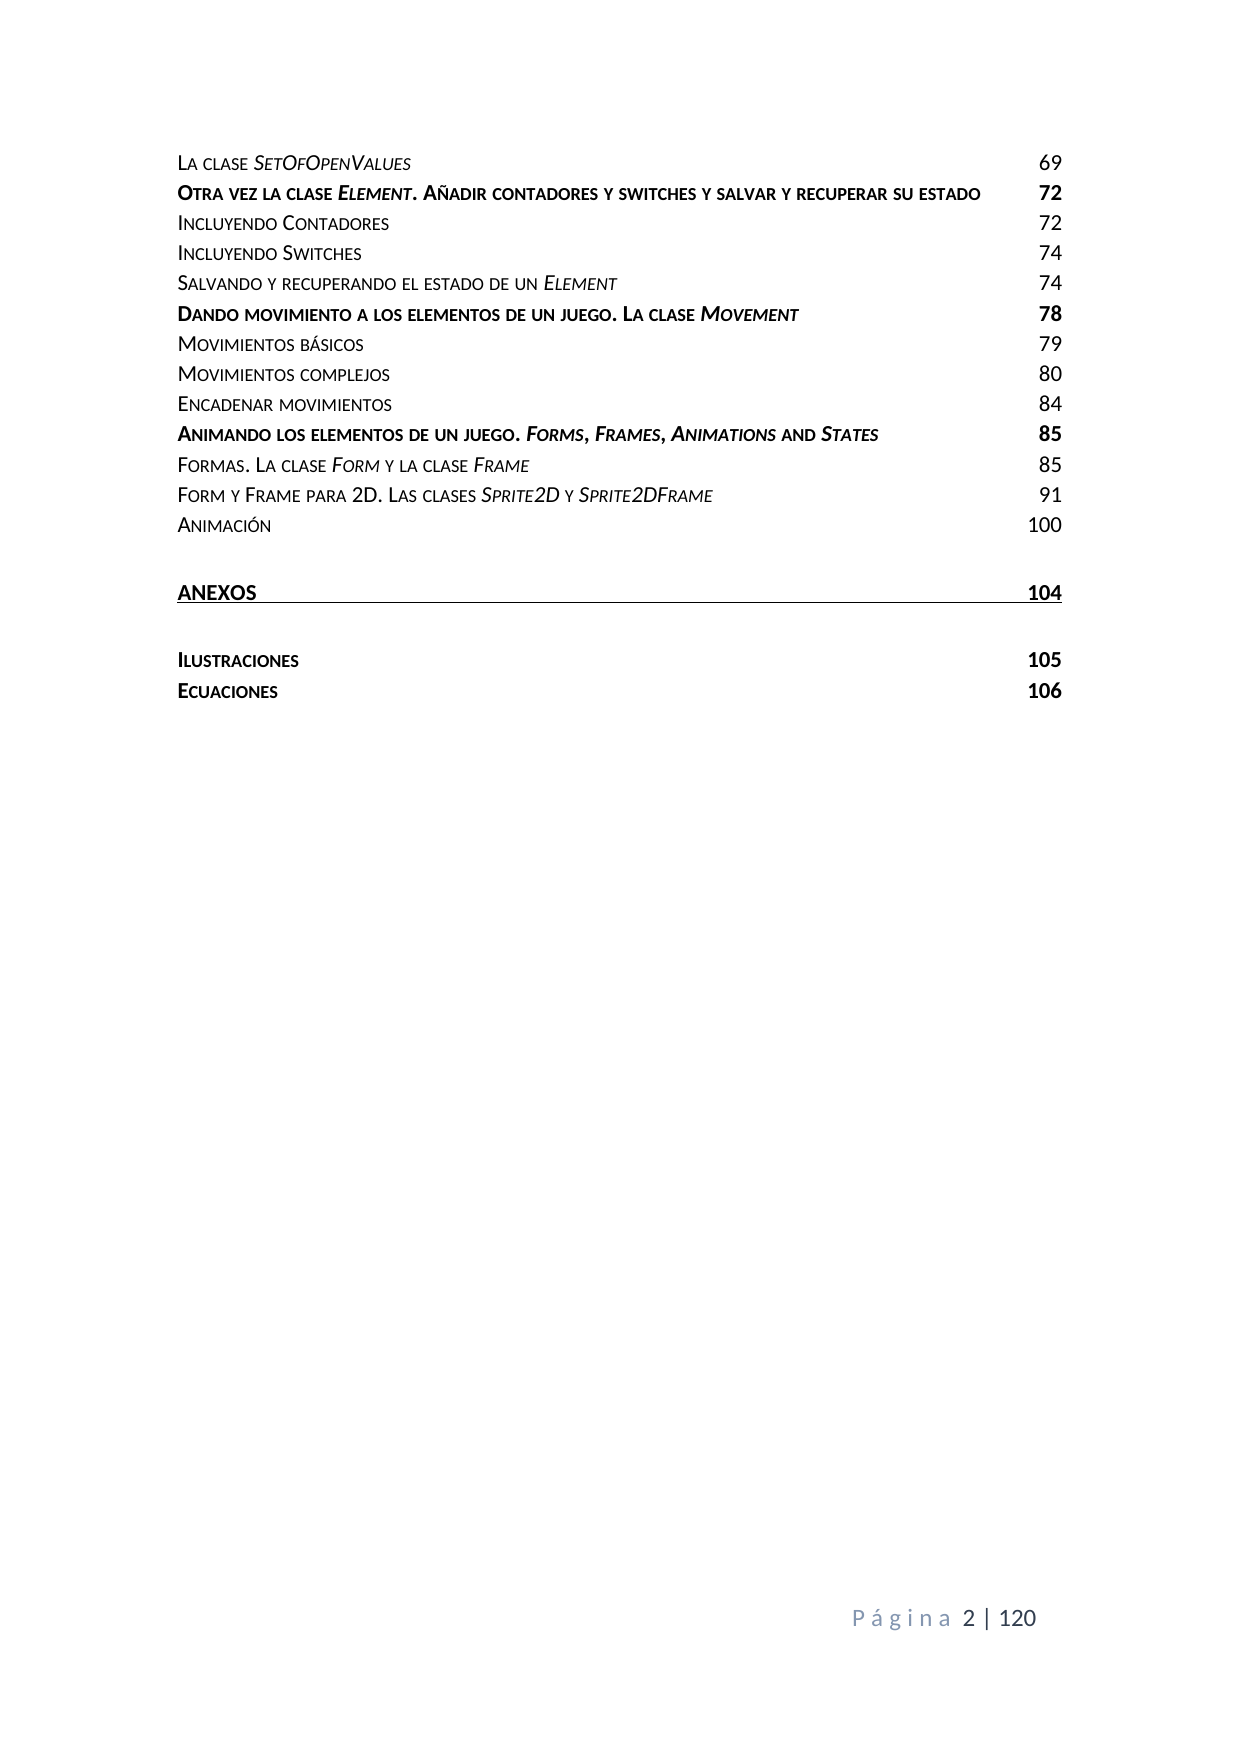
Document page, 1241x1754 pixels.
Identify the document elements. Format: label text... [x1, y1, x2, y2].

text Salvando y recuperando el estado de un Element 74 [177, 268, 1063, 296]
text Dando movimiento a los elementos de un juego. La clase Movement 78 [177, 299, 1063, 327]
text Ilustraciones 105 [177, 646, 1063, 673]
text La clase SetOfOpenValues 69 [177, 148, 1063, 176]
text Encadenar movimientos 84 [177, 389, 1063, 417]
text Incluyendo Contadores 72 [177, 208, 1063, 236]
text Form y Frame para 2D. Las clases Sprite2D y Sprite2DFrame 91 [177, 480, 1063, 508]
text Ecuaciones 106 [177, 676, 1063, 704]
text Formas. La clase Form y la clase Frame 85 [177, 450, 1063, 478]
text Movimientos básicos 79 [177, 329, 1063, 357]
text Animando los elementos de un juego. Forms, Frames, Animations and States 85 [177, 419, 1063, 447]
text Animación 100 [177, 510, 1063, 538]
text Movimientos complejos 80 [177, 359, 1063, 387]
text Anexos 104 [177, 578, 1063, 606]
text Otra vez la clase Element. Añadir contadores y switches y salvar y recuperar su estado 72 [177, 178, 1063, 206]
text Incluyendo Switches 74 [177, 238, 1063, 266]
